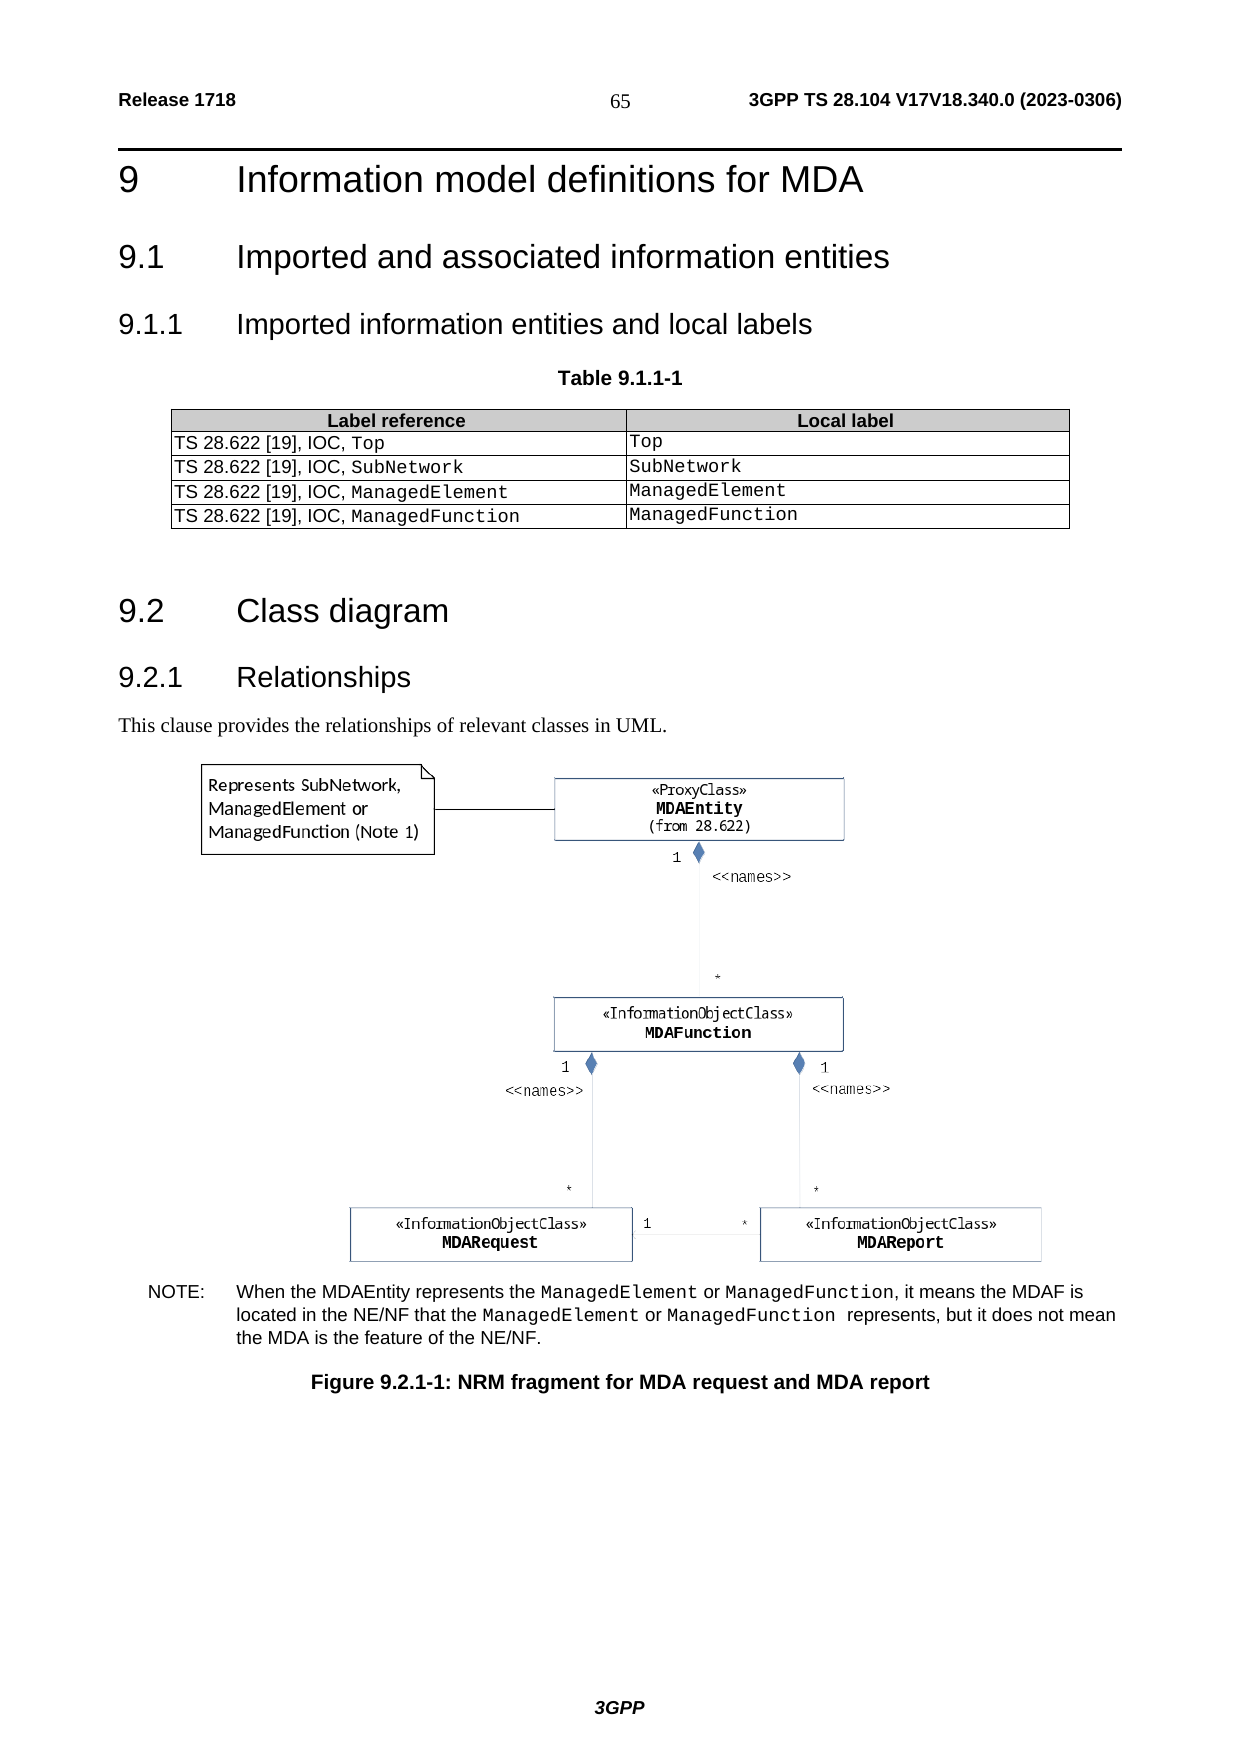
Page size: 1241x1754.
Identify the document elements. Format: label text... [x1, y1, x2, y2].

subtitle 9.2.1 Relationships [118, 660, 1122, 694]
text Figure 9.2.1-1: NRM fragment for MDA request and MDA report [118, 1370, 1122, 1394]
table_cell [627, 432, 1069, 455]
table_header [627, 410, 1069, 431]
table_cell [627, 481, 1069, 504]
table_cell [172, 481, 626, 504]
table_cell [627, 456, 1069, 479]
subtitle 9.1.1 Imported information entities and local labels [118, 307, 1122, 341]
text This clause provides the relationships of relevant classes in UML. [118, 713, 1122, 737]
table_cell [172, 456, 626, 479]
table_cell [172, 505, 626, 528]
subtitle 9.1 Imported and associated information entities [118, 237, 1122, 276]
text Table 9.1.1-1 [118, 366, 1122, 390]
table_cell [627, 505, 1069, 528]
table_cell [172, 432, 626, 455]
subtitle 9.2 Class diagram [118, 591, 1122, 629]
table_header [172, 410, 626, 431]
text NOTE: When the MDAEntity represents the ManagedElement or ManagedFunction, it means the MDAF is located in the NE/NF that the ManagedElement or ManagedFunction represents, but it does not mean the MDA is the feature of the NE/NF. [148, 1281, 1122, 1348]
subtitle 9 Information model definitions for MDA [118, 151, 1122, 200]
